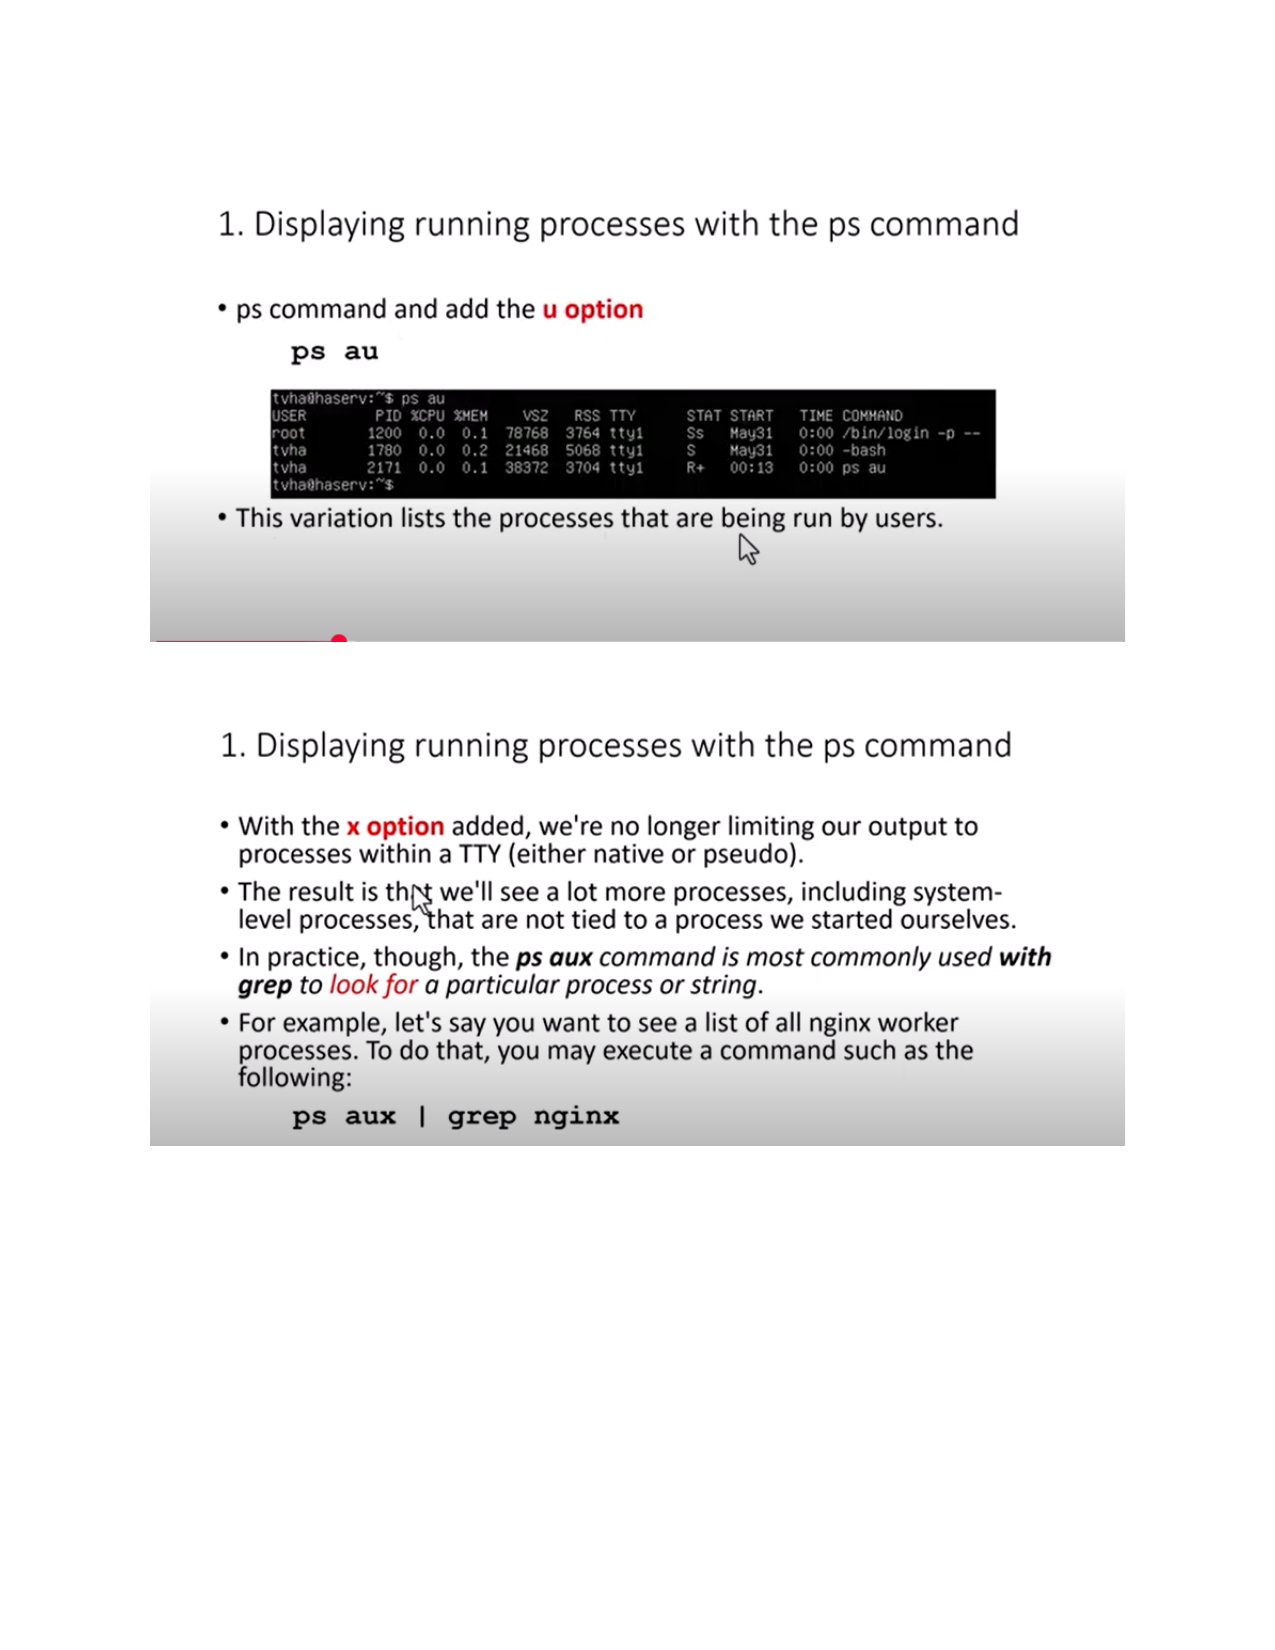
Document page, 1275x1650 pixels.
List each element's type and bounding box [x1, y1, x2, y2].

picture [150, 666, 1125, 1146]
picture [150, 150, 1125, 642]
